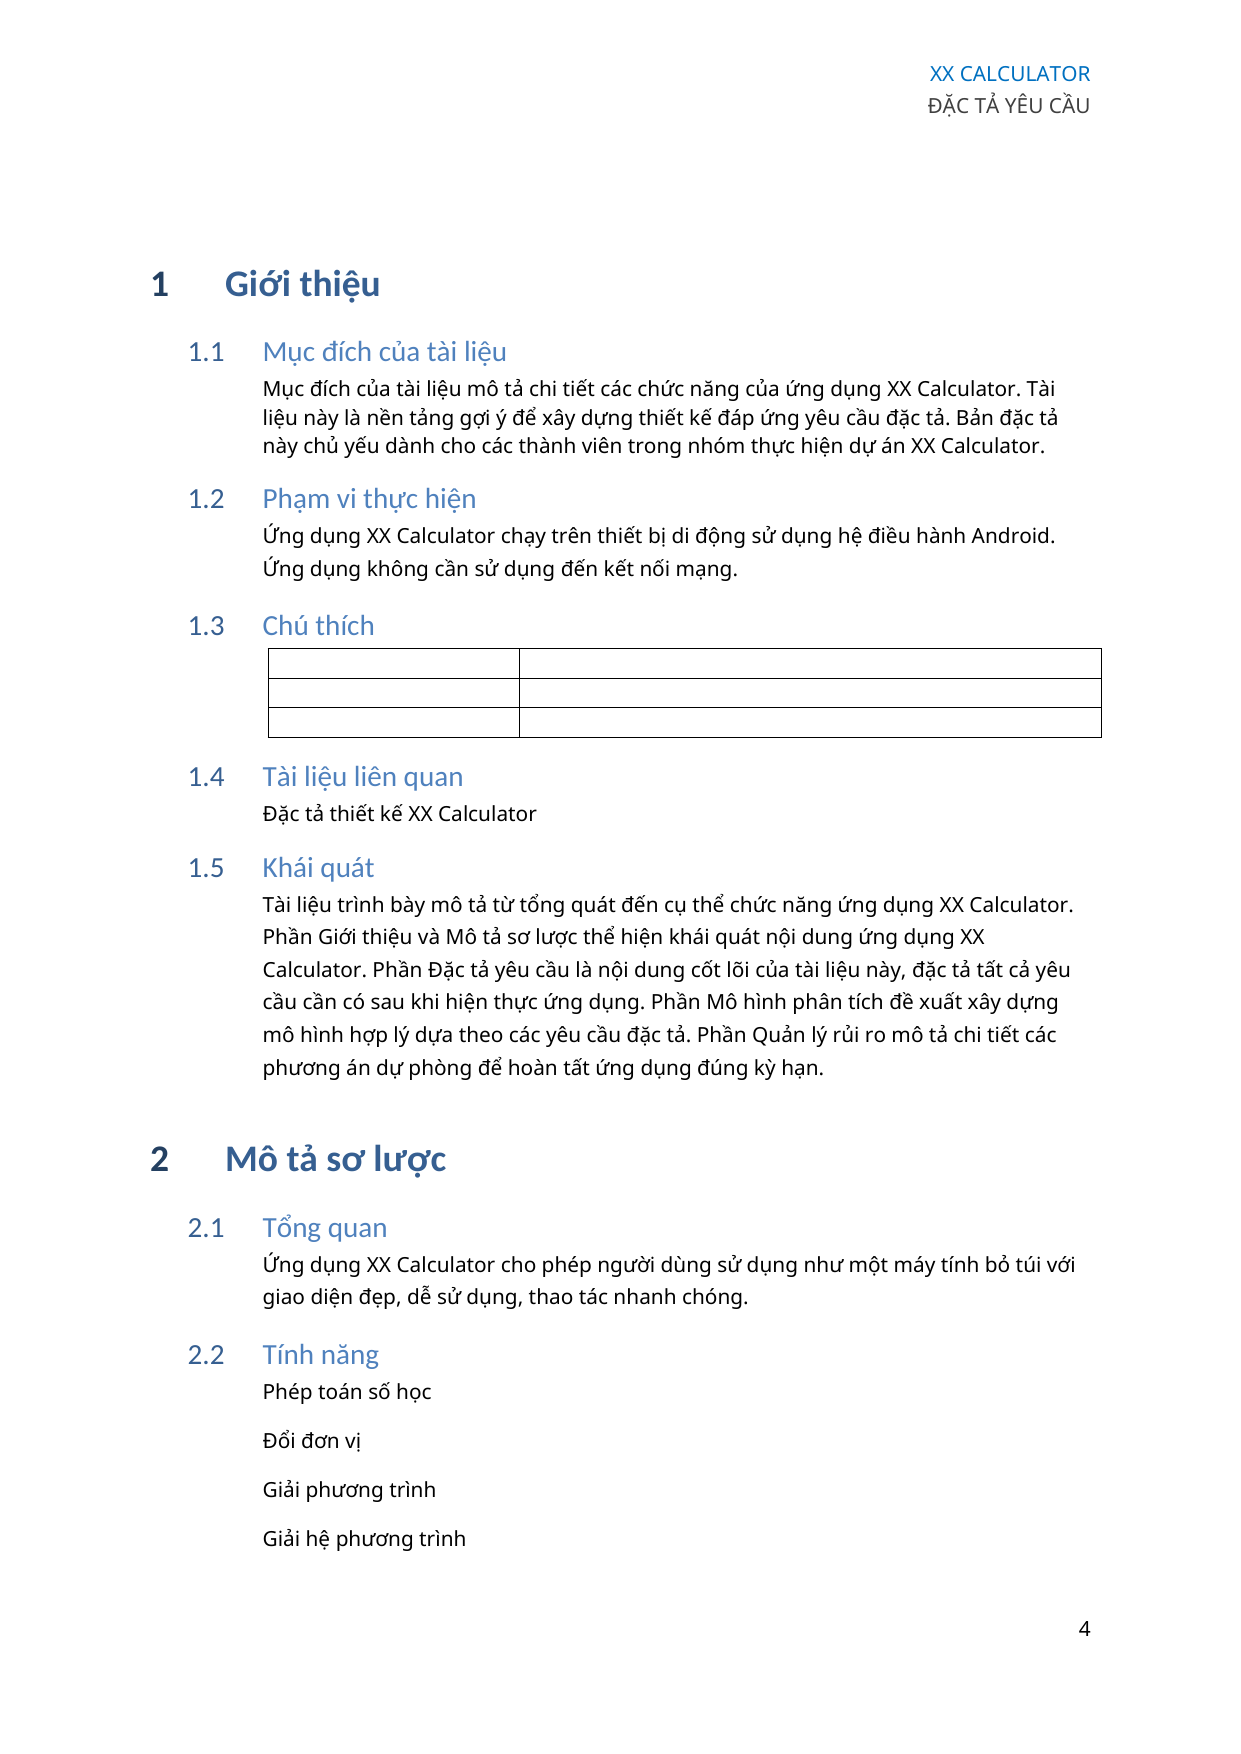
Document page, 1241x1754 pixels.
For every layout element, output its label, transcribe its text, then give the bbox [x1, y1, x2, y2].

text Đặc tả thiết kế XX Calculator [262, 799, 1090, 828]
subtitle Giới thiệu [150, 260, 1090, 306]
text Ứng dụng XX Calculator chạy trên thiết bị di động sử dụng hệ điều hành Android. Ứng dụng không cần sử dụng đến kết nối mạng. [262, 521, 1090, 582]
text Tài liệu trình bày mô tả từ tổng quát đến cụ thể chức năng ứng dụng XX Calculator. Phần Giới thiệu và Mô tả sơ lược thể hiện khái quát nội dung ứng dụng XX Calculator. Phần Đặc tả yêu cầu là nội dung cốt lõi của tài liệu này, đặc tả tất cả yêu cầu cần có sau khi hiện thực ứng dụng. Phần Mô hình phân tích đề xuất xây dựng mô hình hợp lý dựa theo các yêu cầu đặc tả. Phần Quản lý rủi ro mô tả chi tiết các phương án dự phòng để hoàn tất ứng dụng đúng kỳ hạn. [262, 890, 1090, 1081]
subtitle Tài liệu liên quan [187, 758, 1090, 794]
subtitle Chú thích [187, 607, 1090, 643]
text Phép toán số học [262, 1377, 1090, 1405]
text Ứng dụng XX Calculator cho phép người dùng sử dụng như một máy tính bỏ túi với giao diện đẹp, dễ sử dụng, thao tác nhanh chóng. [262, 1250, 1090, 1311]
table_cell [269, 679, 519, 707]
subtitle Tổng quan [187, 1209, 1090, 1244]
table_header [269, 649, 519, 678]
table_cell [520, 679, 1101, 707]
text Đổi đơn vị [262, 1426, 1090, 1454]
text Giải phương trình [262, 1475, 1090, 1504]
subtitle Phạm vi thực hiện [187, 480, 1090, 516]
subtitle Tính năng [187, 1336, 1090, 1371]
table_cell [520, 708, 1101, 737]
subtitle Khái quát [187, 849, 1090, 884]
text Mục đích của tài liệu mô tả chi tiết các chức năng của ứng dụng XX Calculator. Tài liệu này là nền tảng gợi ý để xây dựng thiết kế đáp ứng yêu cầu đặc tả. Bản đặc tả này chủ yếu dành cho các thành viên trong nhóm thực hiện dự án XX Calculator. [262, 374, 1090, 459]
text Giải hệ phương trình [262, 1524, 1090, 1553]
subtitle Mô tả sơ lược [150, 1135, 1090, 1181]
subtitle Mục đích của tài liệu [187, 333, 1090, 369]
table_header [520, 649, 1101, 678]
table_cell [269, 708, 519, 737]
